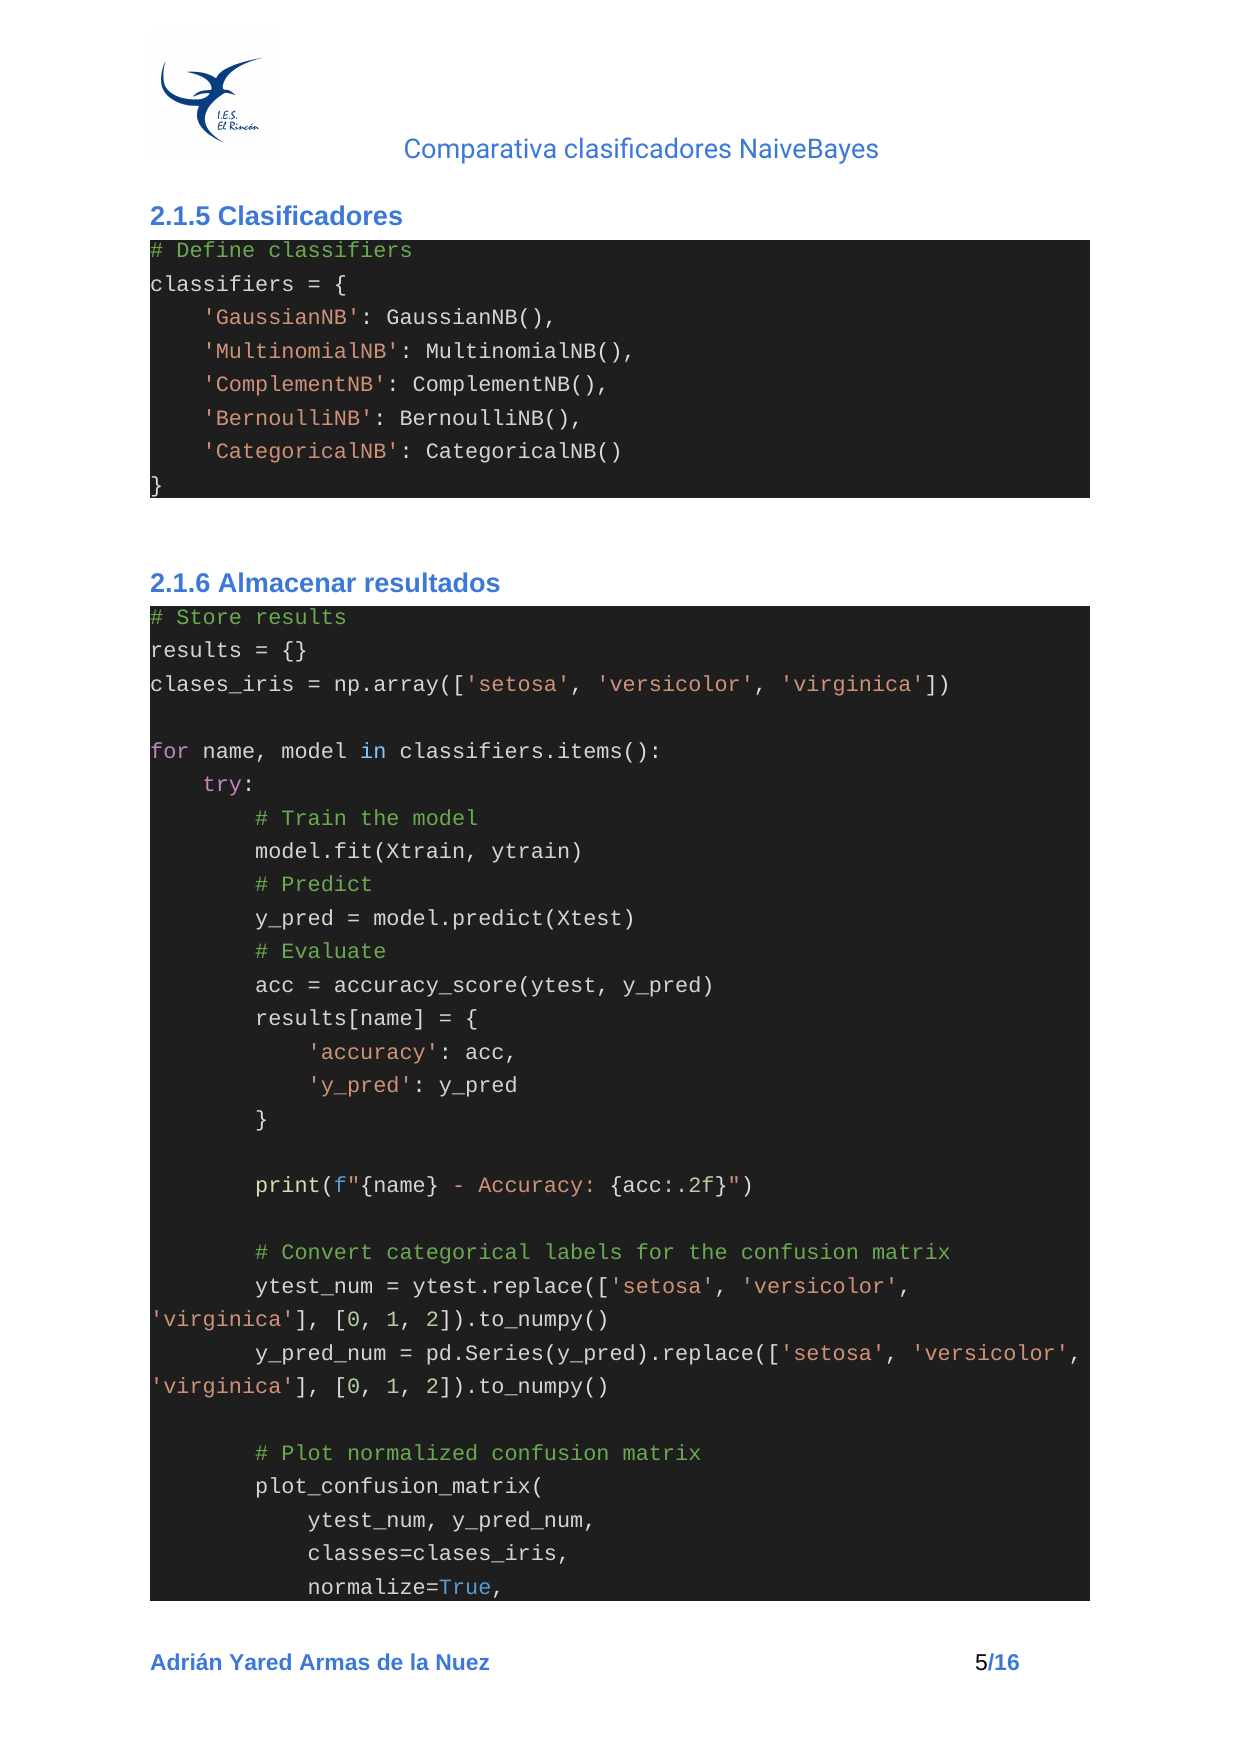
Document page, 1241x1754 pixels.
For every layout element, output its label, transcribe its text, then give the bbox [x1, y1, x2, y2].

text 'GaussianNB': GaussianNB(), [150, 307, 1090, 331]
text results[name] = { [150, 1007, 1090, 1032]
text ytest_num, y_pred_num, [150, 1509, 1090, 1534]
text model.fit(Xtrain, ytrain) [150, 840, 1090, 865]
text 'CategoricalNB': CategoricalNB() [150, 440, 1090, 465]
text 'BernoulliNB': BernoulliNB(), [150, 407, 1090, 432]
text 'accuracy': acc, [150, 1041, 1090, 1066]
text # Evaluate [150, 941, 1090, 965]
text } [150, 474, 1090, 498]
text # Store results [150, 606, 1090, 631]
text 'ComplementNB': ComplementNB(), [150, 373, 1090, 398]
text # Plot normalized confusion matrix [150, 1442, 1090, 1467]
picture [150, 29, 279, 159]
text # Train the model [150, 807, 1090, 832]
text # Define classifiers [150, 240, 1090, 264]
text # Convert categorical labels for the confusion matrix [150, 1241, 1090, 1266]
text 'y_pred': y_pred [150, 1074, 1090, 1099]
subtitle 2.1.6 Almacenar resultados [150, 567, 1090, 598]
text try: [150, 773, 1090, 798]
text for name, model in classifiers.items(): [150, 740, 1090, 765]
text ytest_num = ytest.replace(['setosa', 'versicolor', 'virginica'], [0, 1, 2]).to_numpy() [150, 1275, 1090, 1333]
text results = {} [150, 639, 1090, 664]
text classes=clases_iris, [150, 1542, 1090, 1567]
text } [150, 1108, 1090, 1132]
text plot_confusion_matrix( [150, 1476, 1090, 1500]
text y_pred = model.predict(Xtest) [150, 907, 1090, 932]
text normalize=True, [150, 1576, 1090, 1601]
text 'MultinomialNB': MultinomialNB(), [150, 340, 1090, 365]
text clases_iris = np.array(['setosa', 'versicolor', 'virginica']) [150, 673, 1090, 698]
text classifiers = { [150, 273, 1090, 298]
subtitle 2.1.5 Clasificadores [150, 200, 1090, 231]
text acc = accuracy_score(ytest, y_pred) [150, 974, 1090, 999]
text print(f"{name} - Accuracy: {acc:.2f}") [150, 1174, 1090, 1199]
text # Predict [150, 874, 1090, 898]
text y_pred_num = pd.Series(y_pred).replace(['setosa', 'versicolor', 'virginica'], [0, 1, 2]).to_numpy() [150, 1342, 1090, 1400]
